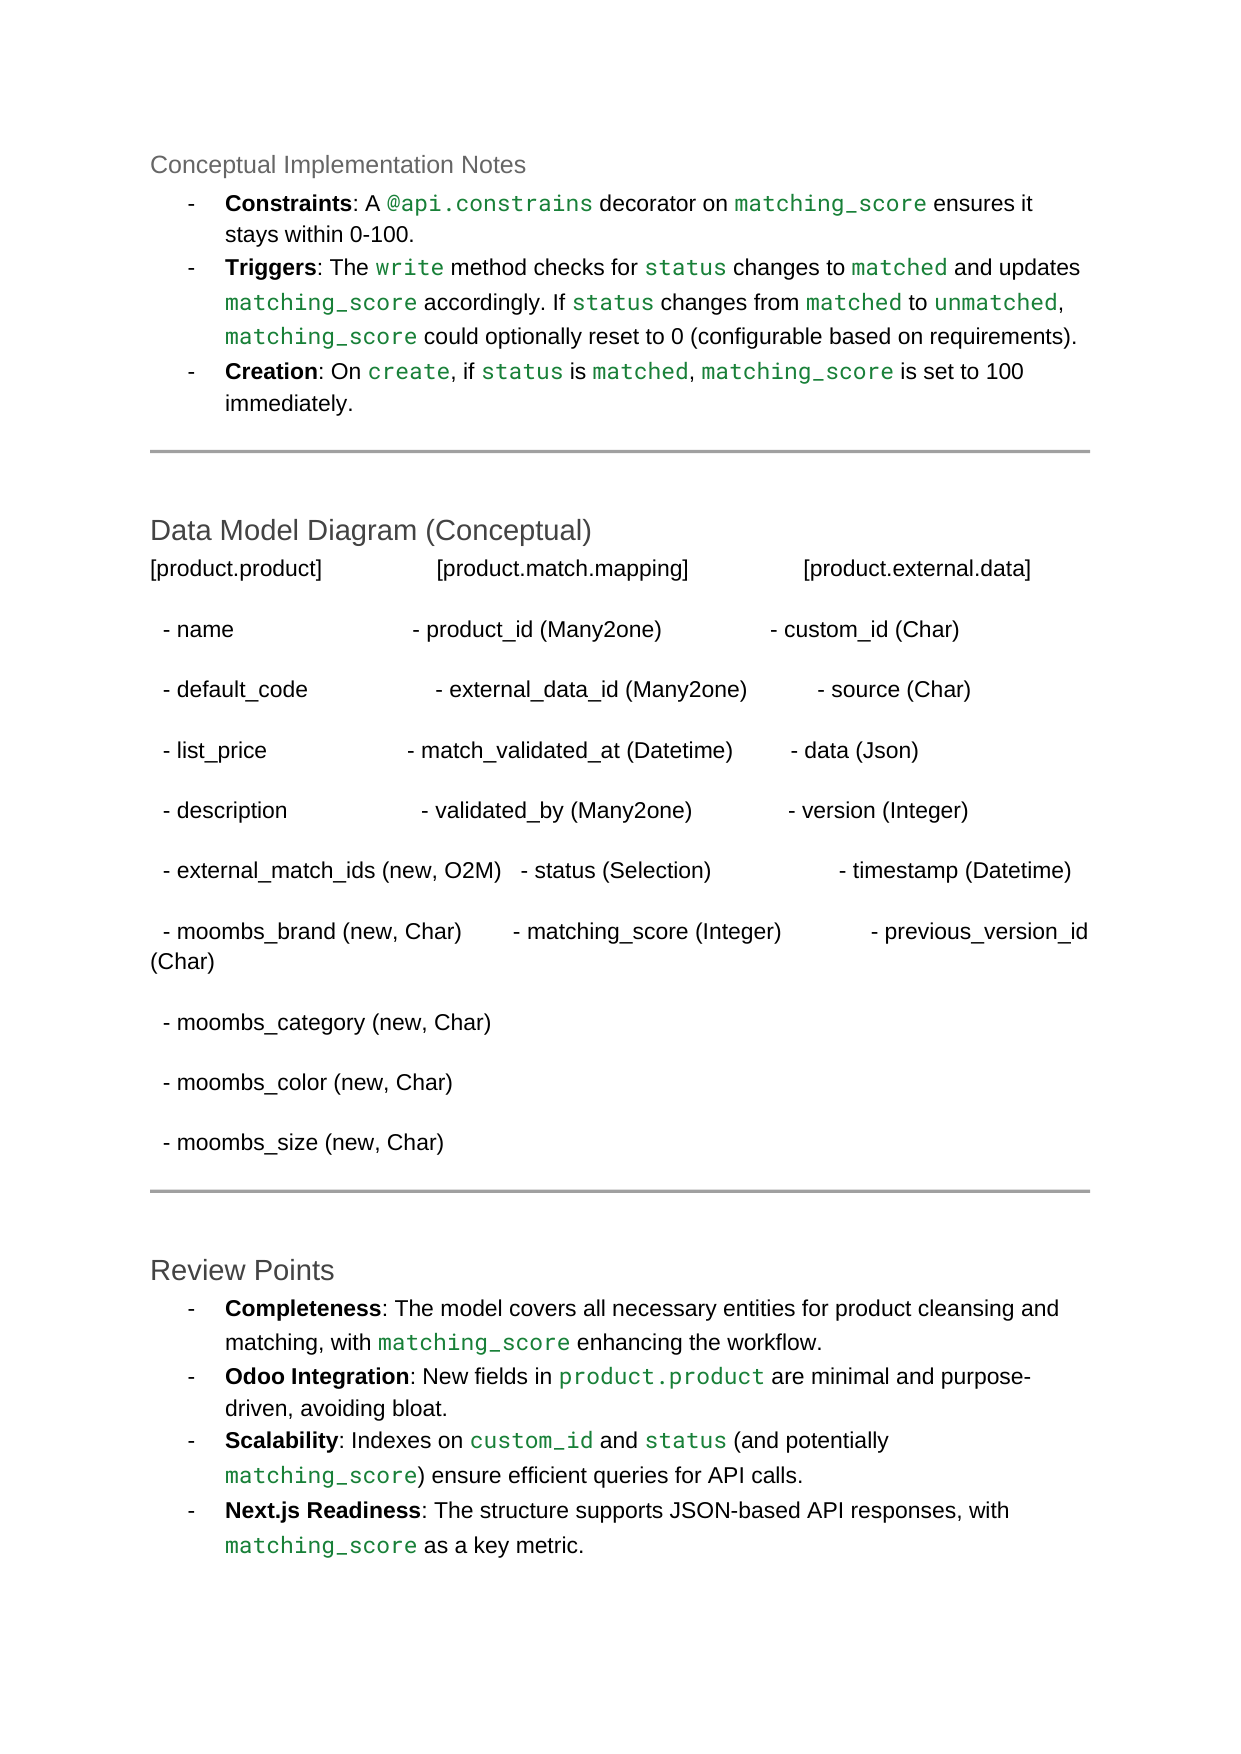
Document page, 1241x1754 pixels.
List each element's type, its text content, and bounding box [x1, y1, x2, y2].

text - moombs_color (new, Char) [150, 1069, 1090, 1095]
list Odoo Integration: New fields in product.product are minimal and purpose-driven, avoiding bloat. [187, 1361, 1090, 1421]
text - external_match_ids (new, O2M) - status (Selection) - timestamp (Datetime) [150, 857, 1090, 884]
list Scalability: Indexes on custom_id and status (and potentially matching_score) ensure efficient queries for API calls. [187, 1425, 1090, 1490]
list Completeness: The model covers all necessary entities for product cleansing and matching, with matching_score enhancing the workflow. [187, 1295, 1090, 1356]
text - moombs_size (new, Char) [150, 1129, 1090, 1156]
list Constraints: A @api.constrains decorator on matching_score ensures it stays within 0-100. [187, 187, 1090, 247]
subtitle Review Points [150, 1253, 1090, 1287]
text [product.product] [product.match.mapping] [product.external.data] [150, 555, 1090, 582]
text - list_price - match_validated_at (Datetime) - data (Json) [150, 737, 1090, 763]
list Next.js Readiness: The structure supports JSON-based API responses, with matching_score as a key metric. [187, 1494, 1090, 1559]
subtitle Conceptual Implementation Notes [150, 150, 1090, 179]
text - moombs_brand (new, Char) - matching_score (Integer) - previous_version_id (Char) [150, 918, 1090, 974]
list Triggers: The write method checks for status changes to matched and updates matching_score accordingly. If status changes from matched to unmatched, matching_score could optionally reset to 0 (configurable based on requirements). [187, 251, 1090, 351]
text - name - product_id (Many2one) - custom_id (Char) [150, 616, 1090, 642]
list Creation: On create, if status is matched, matching_score is set to 100 immediately. [187, 355, 1090, 416]
subtitle Data Model Diagram (Conceptual) [150, 513, 1090, 547]
text - moombs_category (new, Char) [150, 1008, 1090, 1035]
text - default_code - external_data_id (Many2one) - source (Char) [150, 676, 1090, 702]
text - description - validated_by (Many2one) - version (Integer) [150, 797, 1090, 823]
